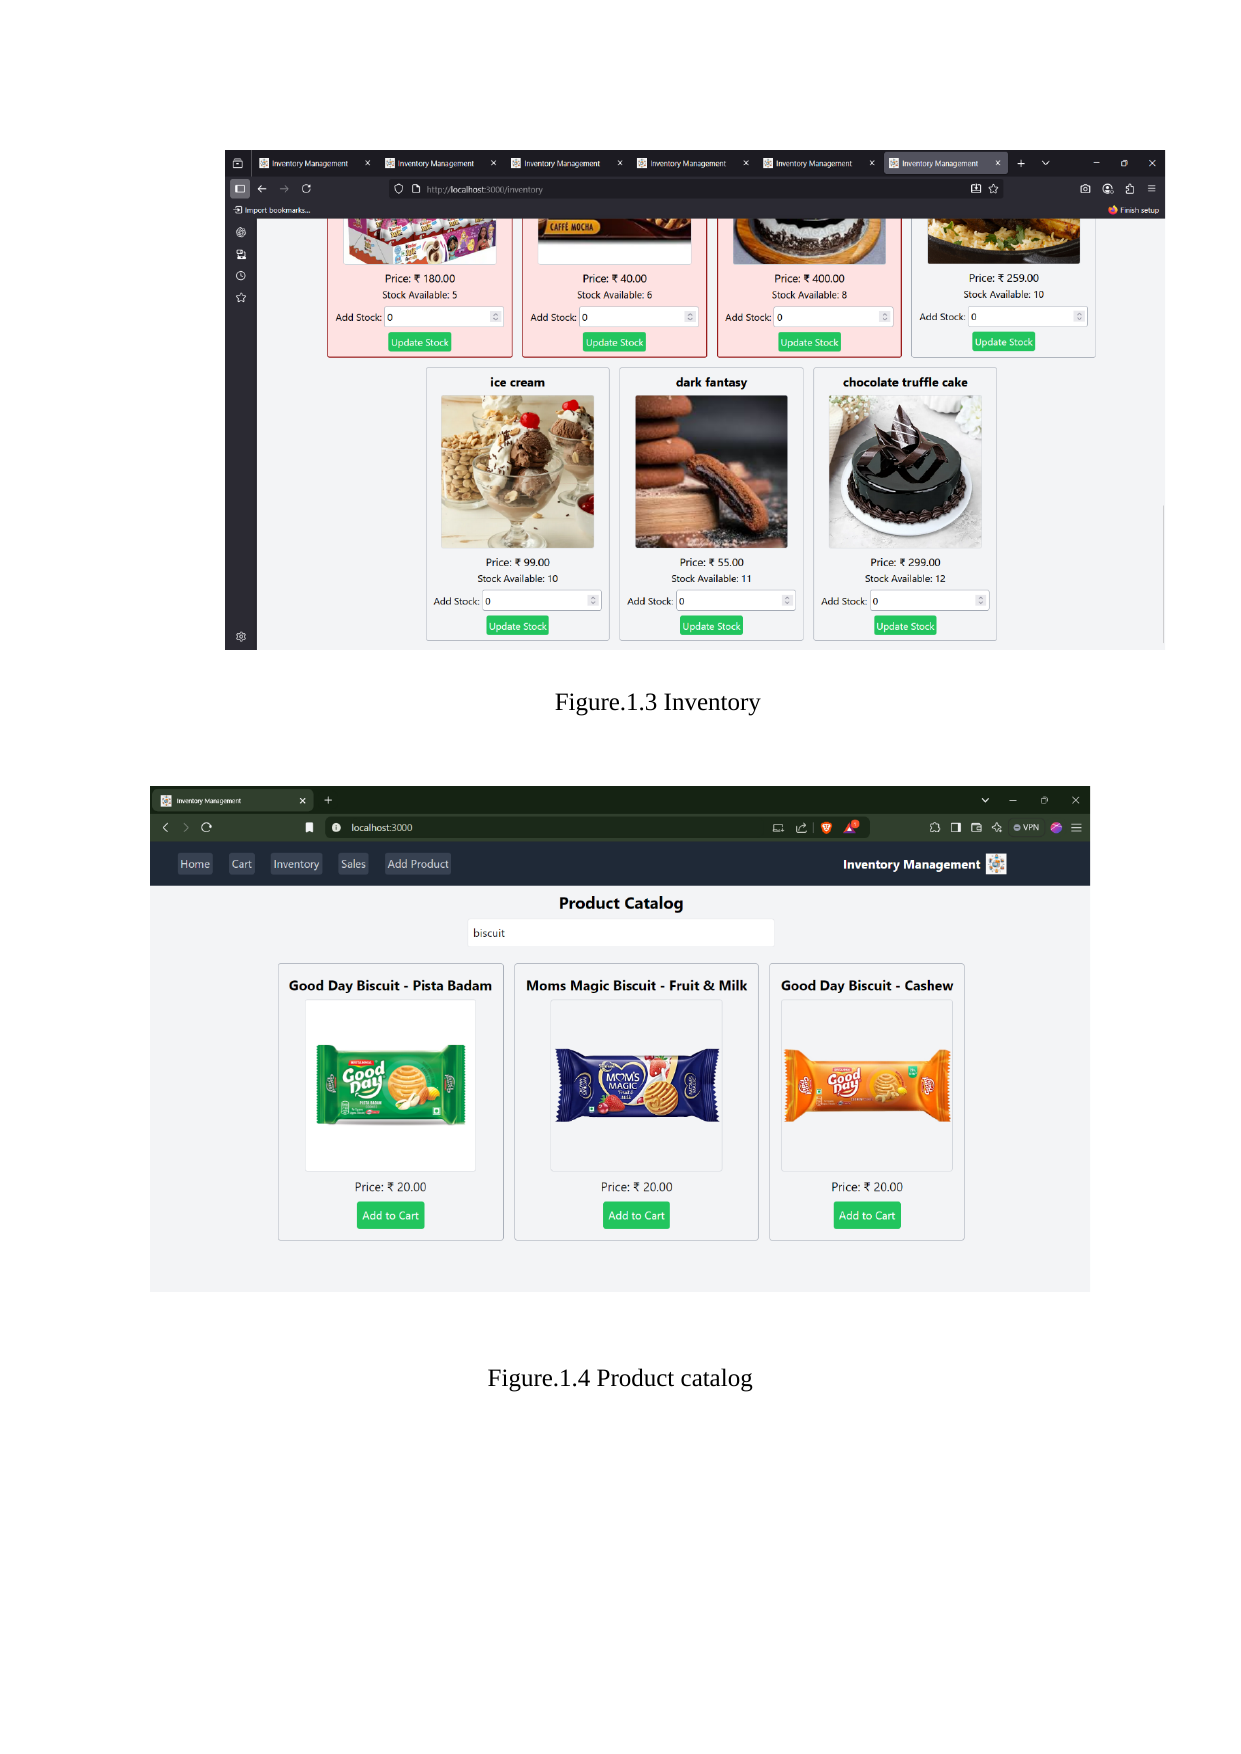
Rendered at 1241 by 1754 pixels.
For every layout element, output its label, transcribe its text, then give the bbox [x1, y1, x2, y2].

list Figure.1.3 Inventory [225, 687, 1090, 716]
picture [150, 786, 1091, 1292]
text Figure.1.4 Product catalog [150, 1363, 1090, 1391]
picture [225, 150, 1166, 650]
